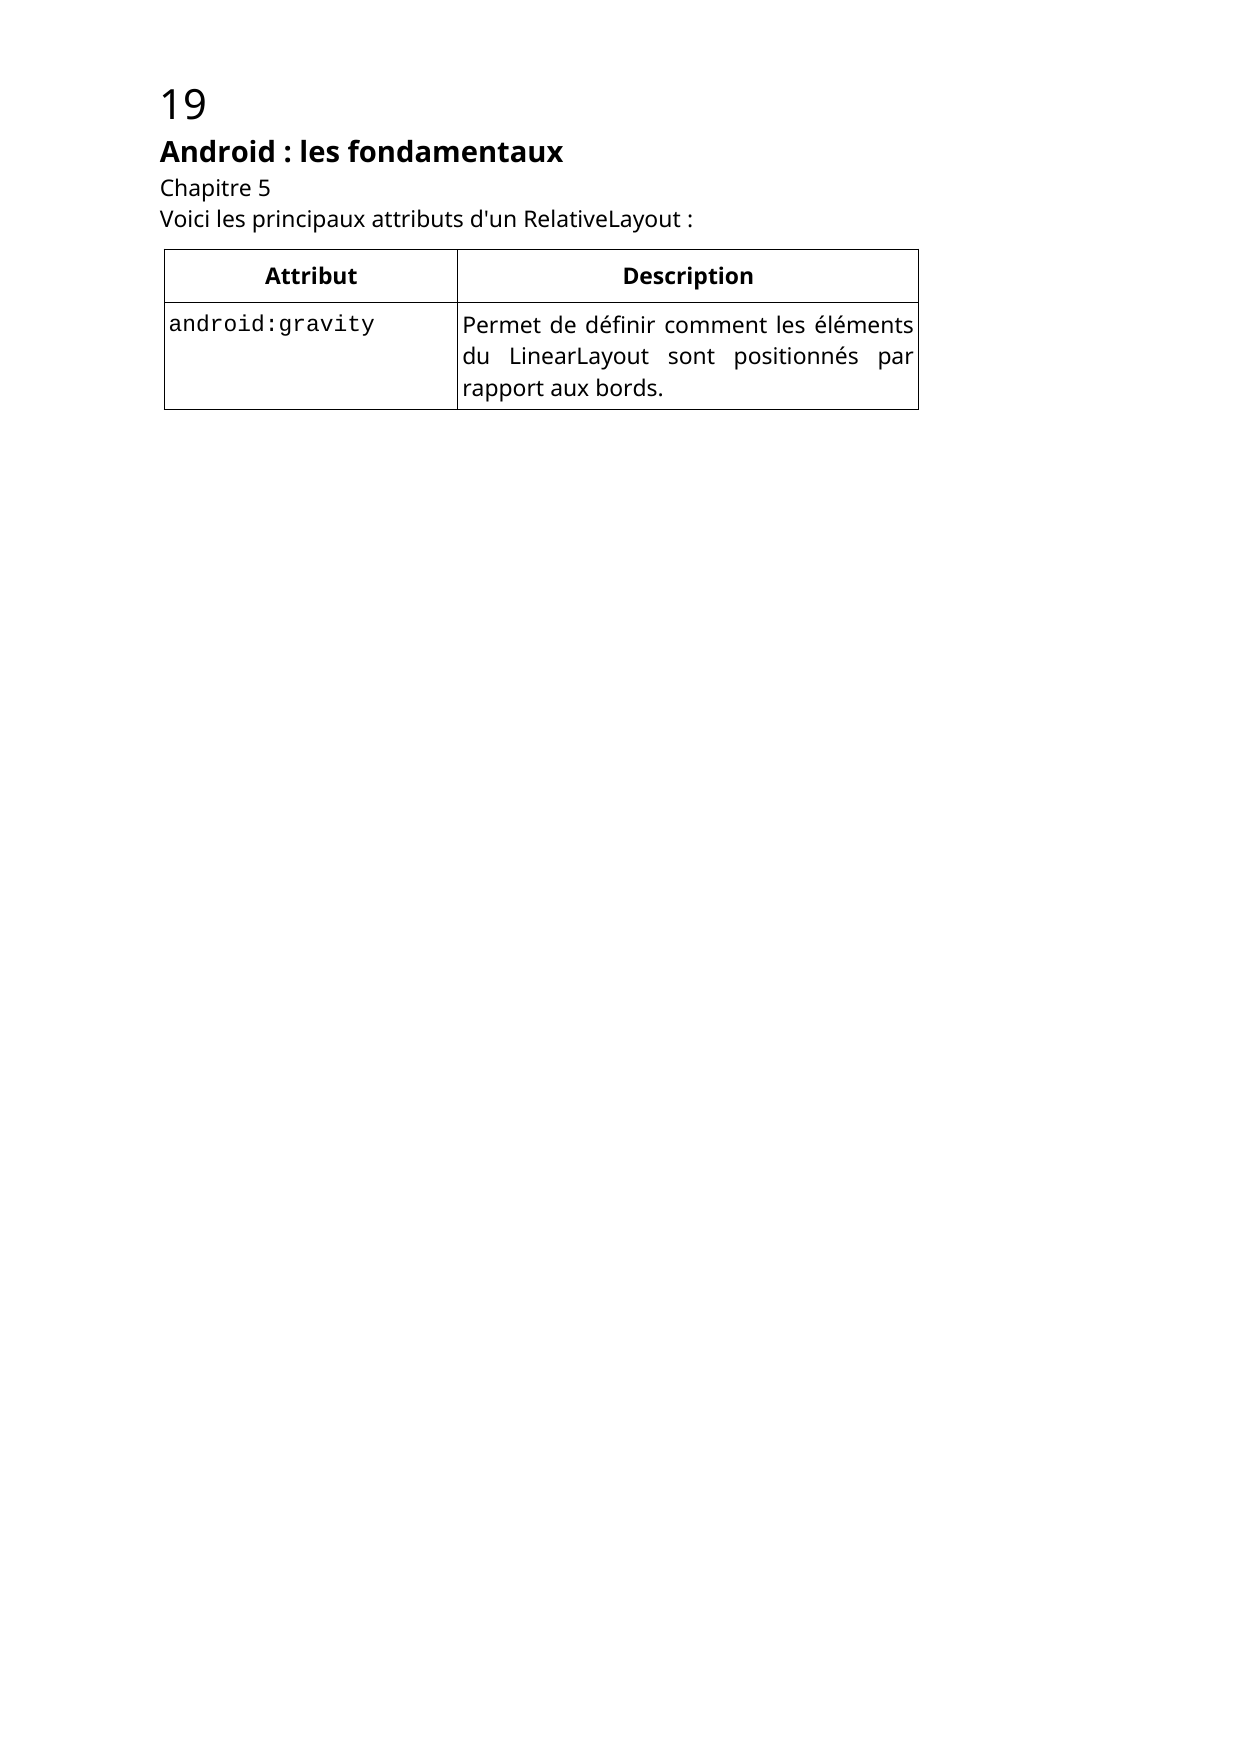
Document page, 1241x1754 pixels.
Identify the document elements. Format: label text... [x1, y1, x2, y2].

text Voici les principaux attributs d'un RelativeLayout : [159, 203, 986, 234]
table_header Attribut [165, 250, 457, 302]
table_cell Permet de définir comment les éléments du LinearLayout sont positionnés par rapport aux bords. [458, 303, 918, 409]
table_cell android:gravity [165, 303, 457, 409]
table_header Description [458, 250, 918, 302]
